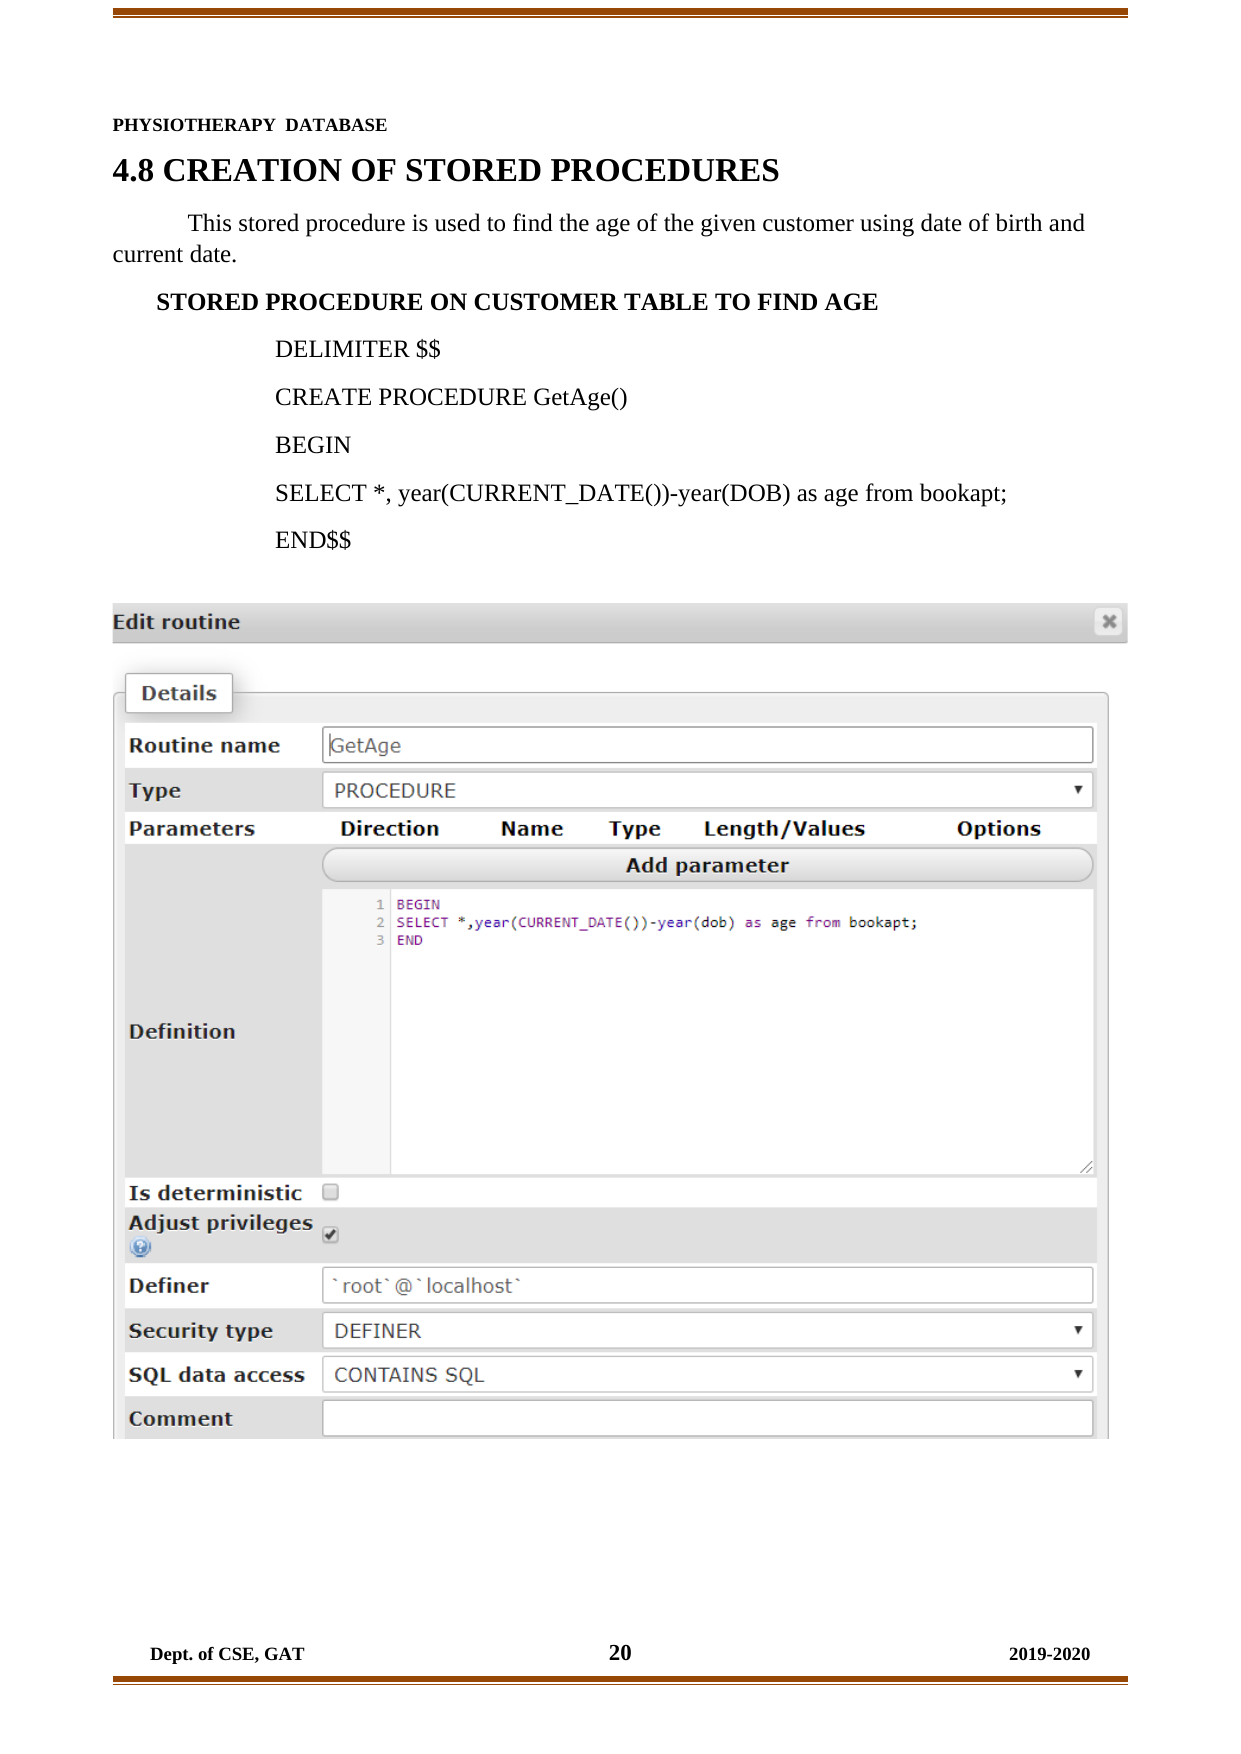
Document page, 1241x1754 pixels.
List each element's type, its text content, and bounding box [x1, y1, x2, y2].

picture [112, 603, 1128, 1439]
text This stored procedure is used to find the age of the given customer using date of birth and current date. [112, 208, 1128, 268]
text 4.8 CREATION OF STORED PROCEDURES [112, 150, 1128, 188]
text DELIMITER $$ [112, 334, 1128, 363]
text STORED PROCEDURE ON CUSTOMER TABLE TO FIND AGE [112, 287, 1128, 316]
text END$$ [112, 525, 1128, 554]
text SELECT *, year(CURRENT_DATE())-year(DOB) as age from bookapt; [112, 478, 1128, 506]
text CREATE PROCEDURE GetAge() [112, 382, 1128, 411]
text BEGIN [112, 430, 1128, 459]
